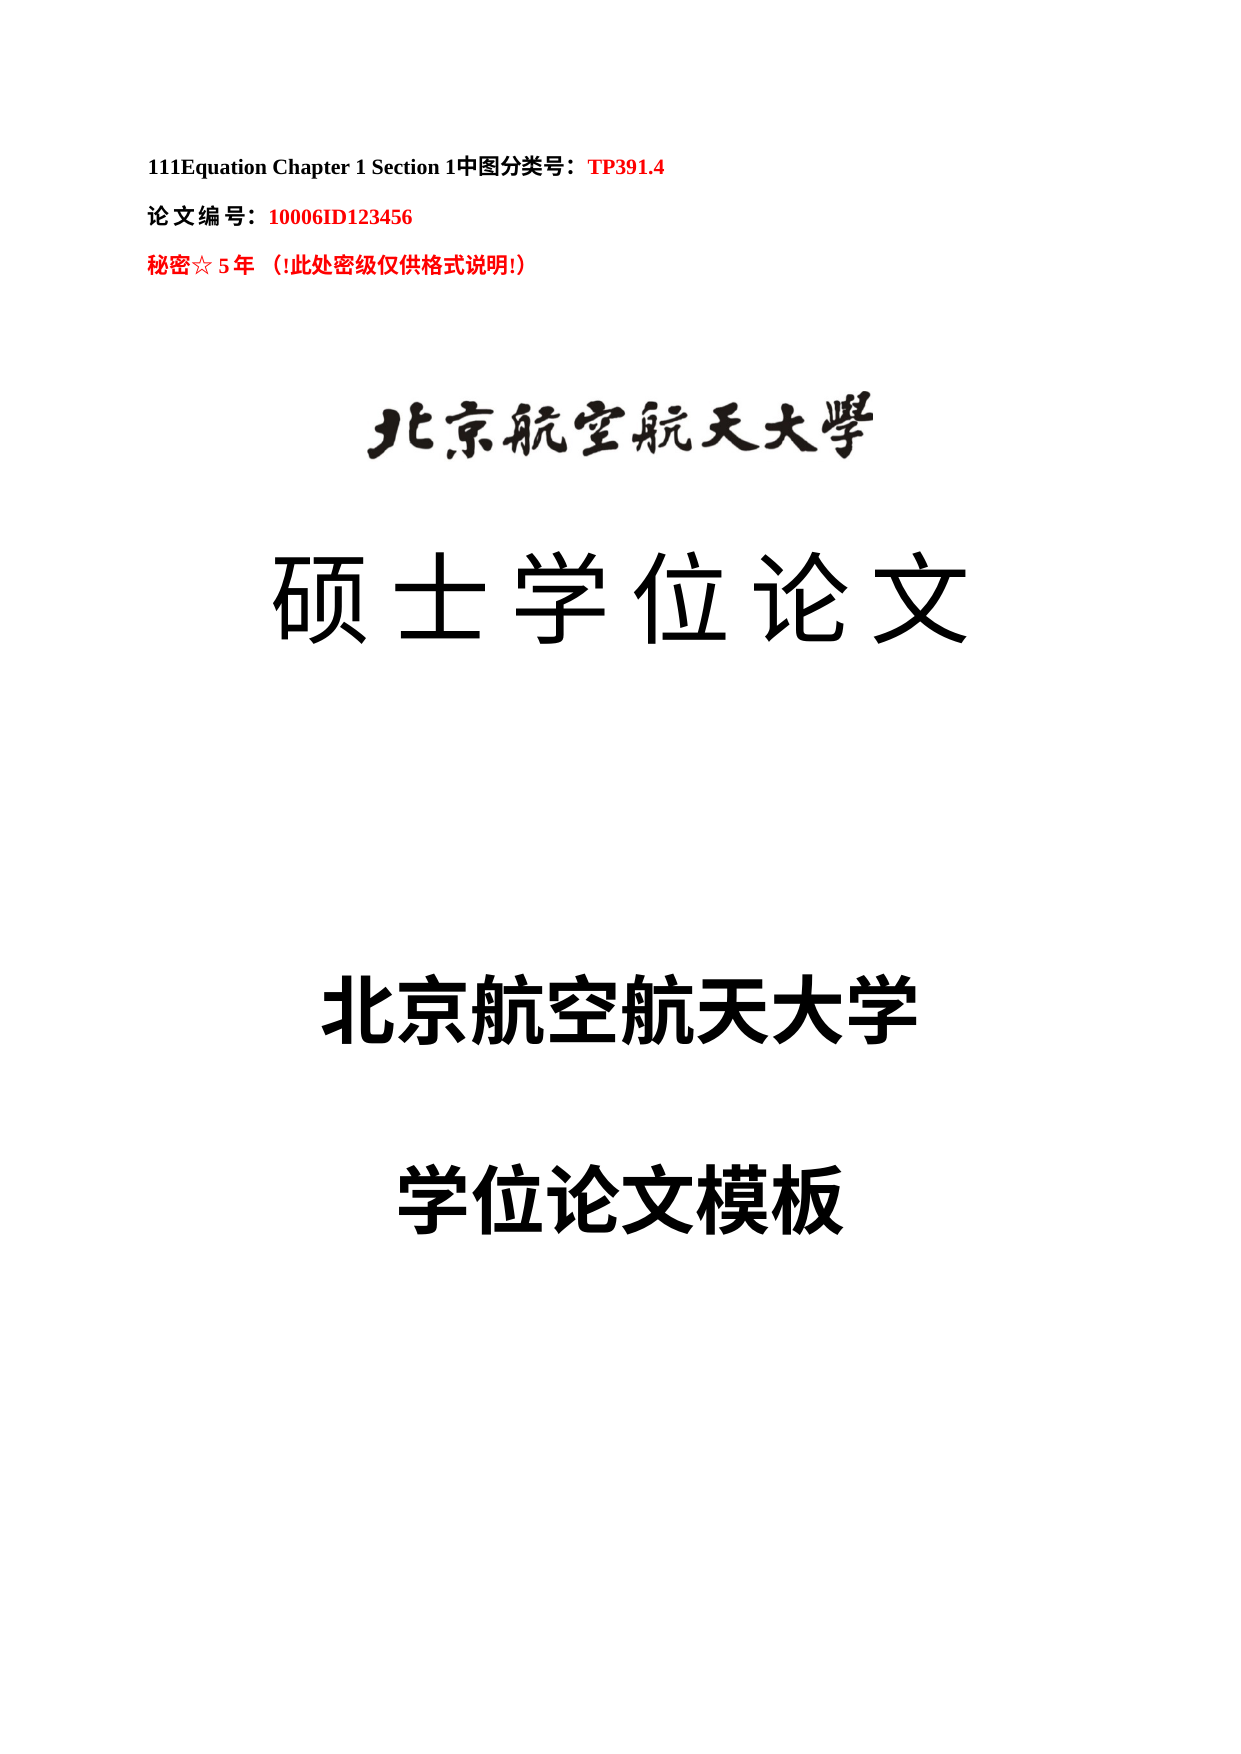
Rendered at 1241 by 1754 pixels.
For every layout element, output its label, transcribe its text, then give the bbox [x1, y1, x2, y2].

text 中图分类号：TP391.4 [148, 148, 1092, 182]
text 论文编号：10006ID123456 [148, 197, 1092, 231]
text 北京航空航天大学 [148, 938, 1092, 1074]
text 秘密☆ 5年 （!此处密级仅供格式说明!） [148, 247, 1092, 281]
text 硕士学位论文 [148, 508, 1092, 677]
text 学位论文模板 [148, 1128, 1092, 1264]
picture [367, 391, 873, 462]
